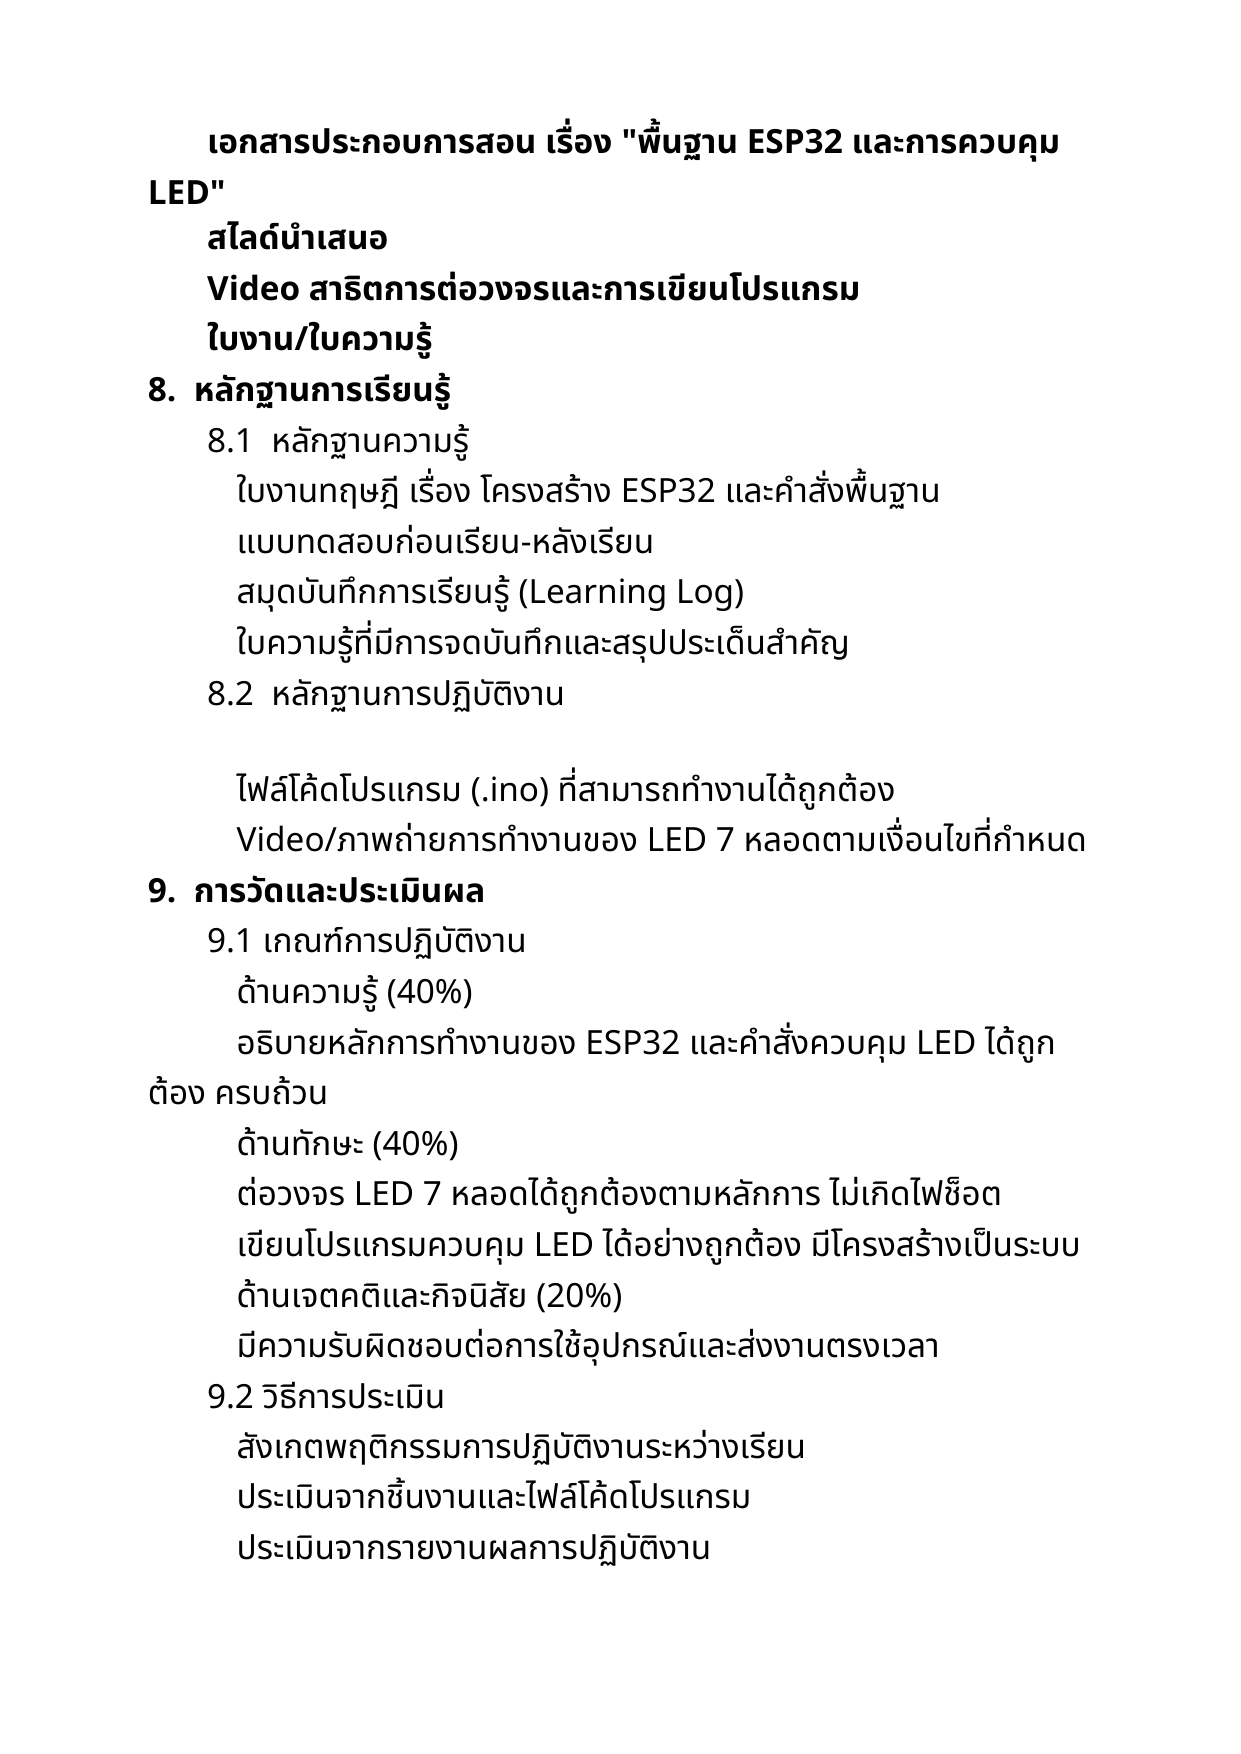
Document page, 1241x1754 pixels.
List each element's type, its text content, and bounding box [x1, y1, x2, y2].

text ประเมินจากรายงานผลการปฏิบัติงาน [148, 1524, 1093, 1574]
text สังเกตพฤติกรรมการปฏิบัติงานระหว่างเรียน [148, 1423, 1093, 1473]
text เอกสารประกอบการสอน เรื่อง "พื้นฐาน ESP32 และการควบคุม LED" [148, 118, 1093, 214]
text ใบความรู้ที่มีการจดบันทึกและสรุปประเด็นสำคัญ [148, 619, 1093, 669]
text 8. หลักฐานการเรียนรู้ [148, 366, 1093, 416]
text ใบงาน/ใบความรู้ [148, 315, 1093, 366]
text ไฟล์โค้ดโปรแกรม (.ino) ที่สามารถทำงานได้ถูกต้อง [148, 765, 1093, 816]
text สไลด์นำเสนอ [148, 214, 1093, 264]
text Video/ภาพถ่ายการทำงานของ LED 7 หลอดตามเงื่อนไขที่กำหนด [148, 816, 1093, 867]
text ใบงานทฤษฎี เรื่อง โครงสร้าง ESP32 และคำสั่งพื้นฐาน [148, 467, 1093, 518]
text อธิบายหลักการทำงานของ ESP32 และคำสั่งควบคุม LED ได้ถูกต้อง ครบถ้วน [148, 1018, 1093, 1119]
text 9. การวัดและประเมินผล [148, 867, 1093, 917]
text แบบทดสอบก่อนเรียน-หลังเรียน [148, 518, 1093, 568]
text Video สาธิตการต่อวงจรและการเขียนโปรแกรม [148, 264, 1093, 315]
text ด้านความรู้ (40%) [148, 968, 1093, 1018]
text สมุดบันทึกการเรียนรู้ (Learning Log) [148, 568, 1093, 619]
text 8.1 หลักฐานความรู้ [148, 416, 1093, 467]
text มีความรับผิดชอบต่อการใช้อุปกรณ์และส่งงานตรงเวลา [148, 1322, 1093, 1372]
text 9.1 เกณฑ์การปฏิบัติงาน [148, 917, 1093, 968]
text เขียนโปรแกรมควบคุม LED ได้อย่างถูกต้อง มีโครงสร้างเป็นระบบ [148, 1221, 1093, 1271]
text ต่อวงจร LED 7 หลอดได้ถูกต้องตามหลักการ ไม่เกิดไฟช็อต [148, 1170, 1093, 1221]
text 8.2 หลักฐานการปฏิบัติงาน [148, 669, 1093, 765]
text ด้านเจตคติและกิจนิสัย (20%) [148, 1271, 1093, 1322]
text 9.2 วิธีการประเมิน [148, 1372, 1093, 1423]
text ประเมินจากชิ้นงานและไฟล์โค้ดโปรแกรม [148, 1473, 1093, 1524]
text ด้านทักษะ (40%) [148, 1119, 1093, 1170]
